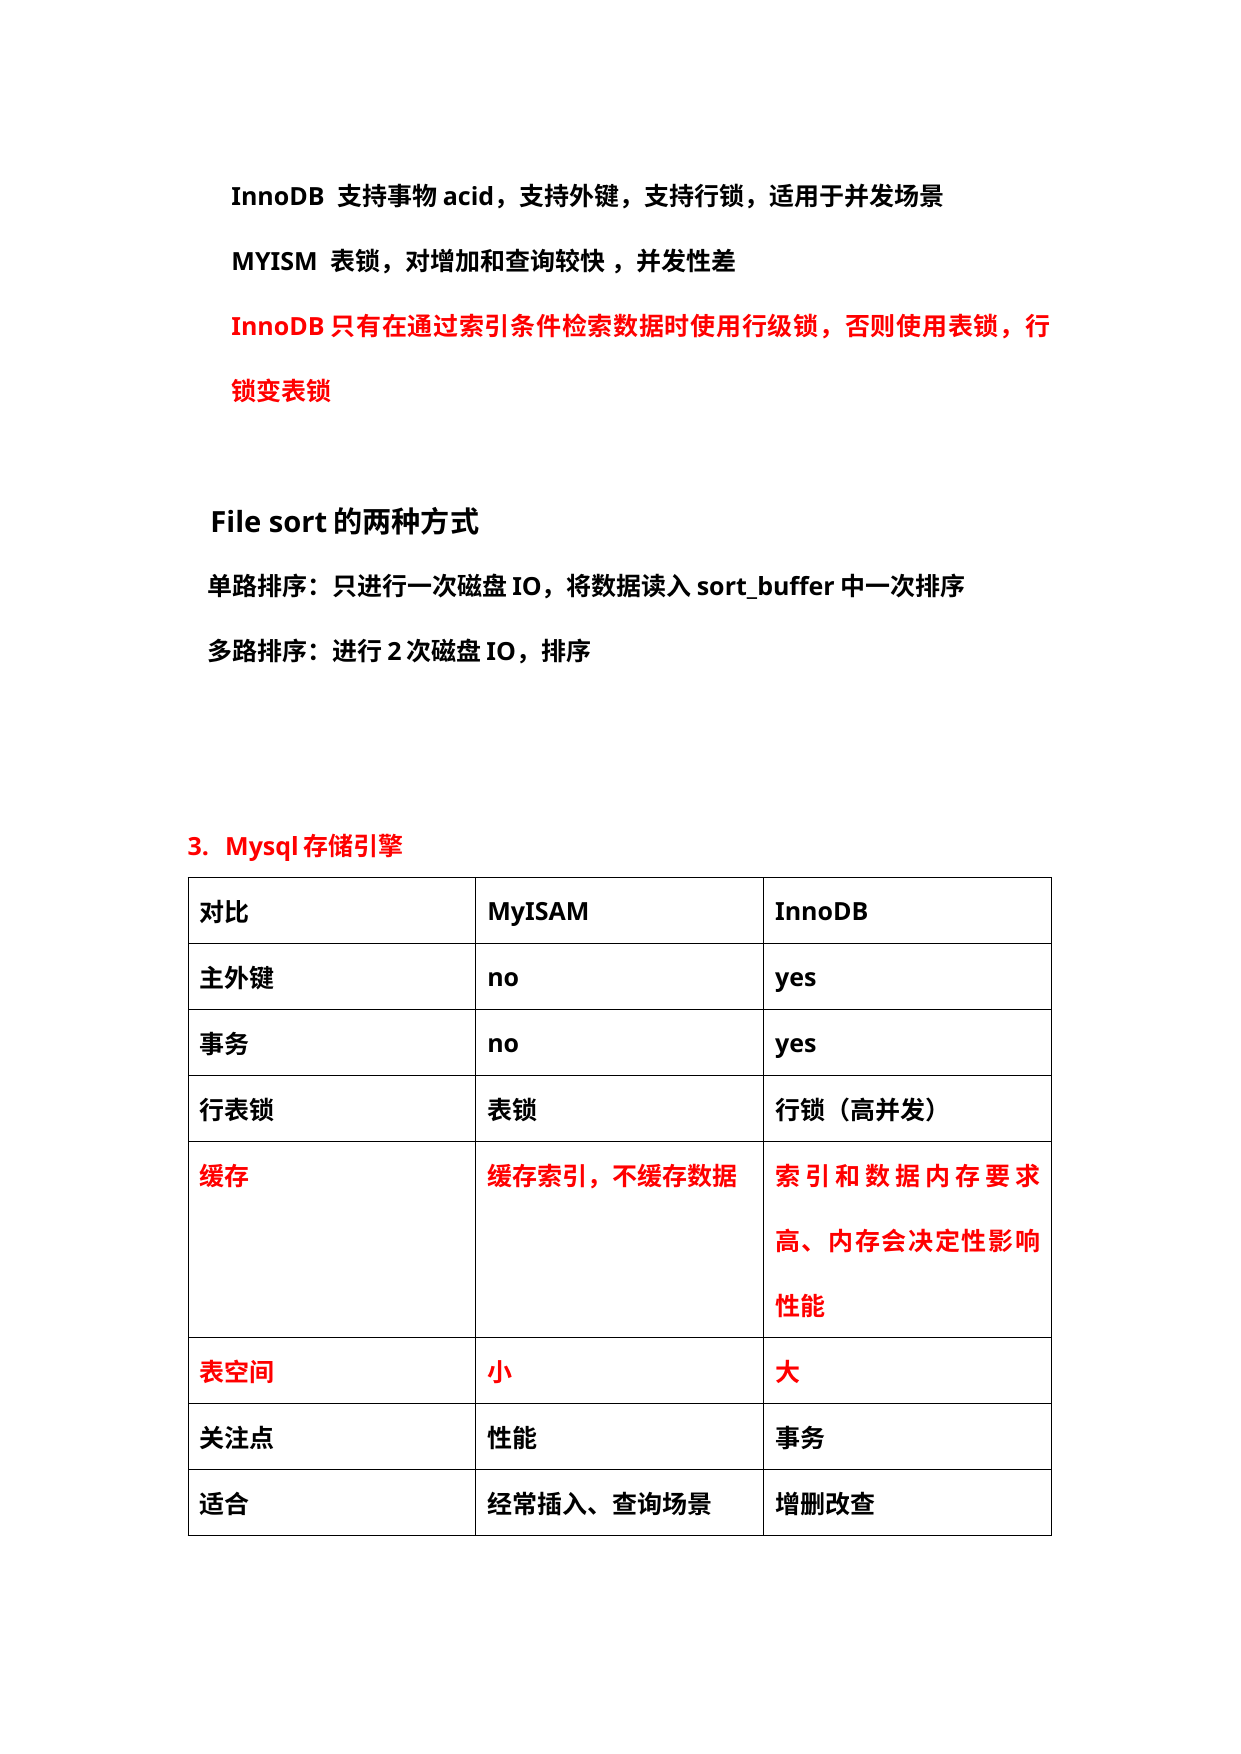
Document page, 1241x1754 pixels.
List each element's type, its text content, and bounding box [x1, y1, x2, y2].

table_cell no [476, 1010, 763, 1075]
list Mysql存储引擎 [187, 812, 1053, 877]
table_cell 关注点 [189, 1404, 475, 1469]
table_cell 性能 [476, 1404, 763, 1469]
table_cell 大 [764, 1338, 1051, 1403]
table_cell yes [764, 1010, 1051, 1075]
table_cell 增删改查 [764, 1470, 1051, 1535]
table_cell 表空间 [189, 1338, 475, 1403]
table_cell 适合 [189, 1470, 475, 1535]
text 多路排序：进行2次磁盘IO，排序 [187, 617, 1053, 682]
table_cell 行表锁 [189, 1076, 475, 1141]
text InnoDB只有在通过索引条件检索数据时使用行级锁，否则使用表锁，行锁变表锁 [231, 292, 1053, 422]
table_cell 索引和数据内存要求高、内存会决定性影响性能 [764, 1142, 1051, 1337]
text 单路排序：只进行一次磁盘IO，将数据读入sort_buffer中一次排序 [187, 552, 1053, 617]
table_header 对比 [189, 878, 475, 943]
table_cell no [476, 944, 763, 1009]
table_header InnoDB [764, 878, 1051, 943]
table_cell 经常插入、查询场景 [476, 1470, 763, 1535]
table_cell 缓存索引，不缓存数据 [476, 1142, 763, 1337]
text File sort的两种方式 [187, 487, 1053, 552]
table_cell 表锁 [476, 1076, 763, 1141]
table_cell 小 [476, 1338, 763, 1403]
table_cell 主外键 [189, 944, 475, 1009]
table_header MyISAM [476, 878, 763, 943]
table_cell 事务 [189, 1010, 475, 1075]
table_cell 事务 [764, 1404, 1051, 1469]
table_cell 缓存 [189, 1142, 475, 1337]
table_cell 行锁（高并发） [764, 1076, 1051, 1141]
text MYISM 表锁，对增加和查询较快 ，并发性差 [231, 227, 1053, 292]
table_cell yes [764, 944, 1051, 1009]
text InnoDB 支持事物acid，支持外键，支持行锁，适用于并发场景 [231, 162, 1053, 227]
